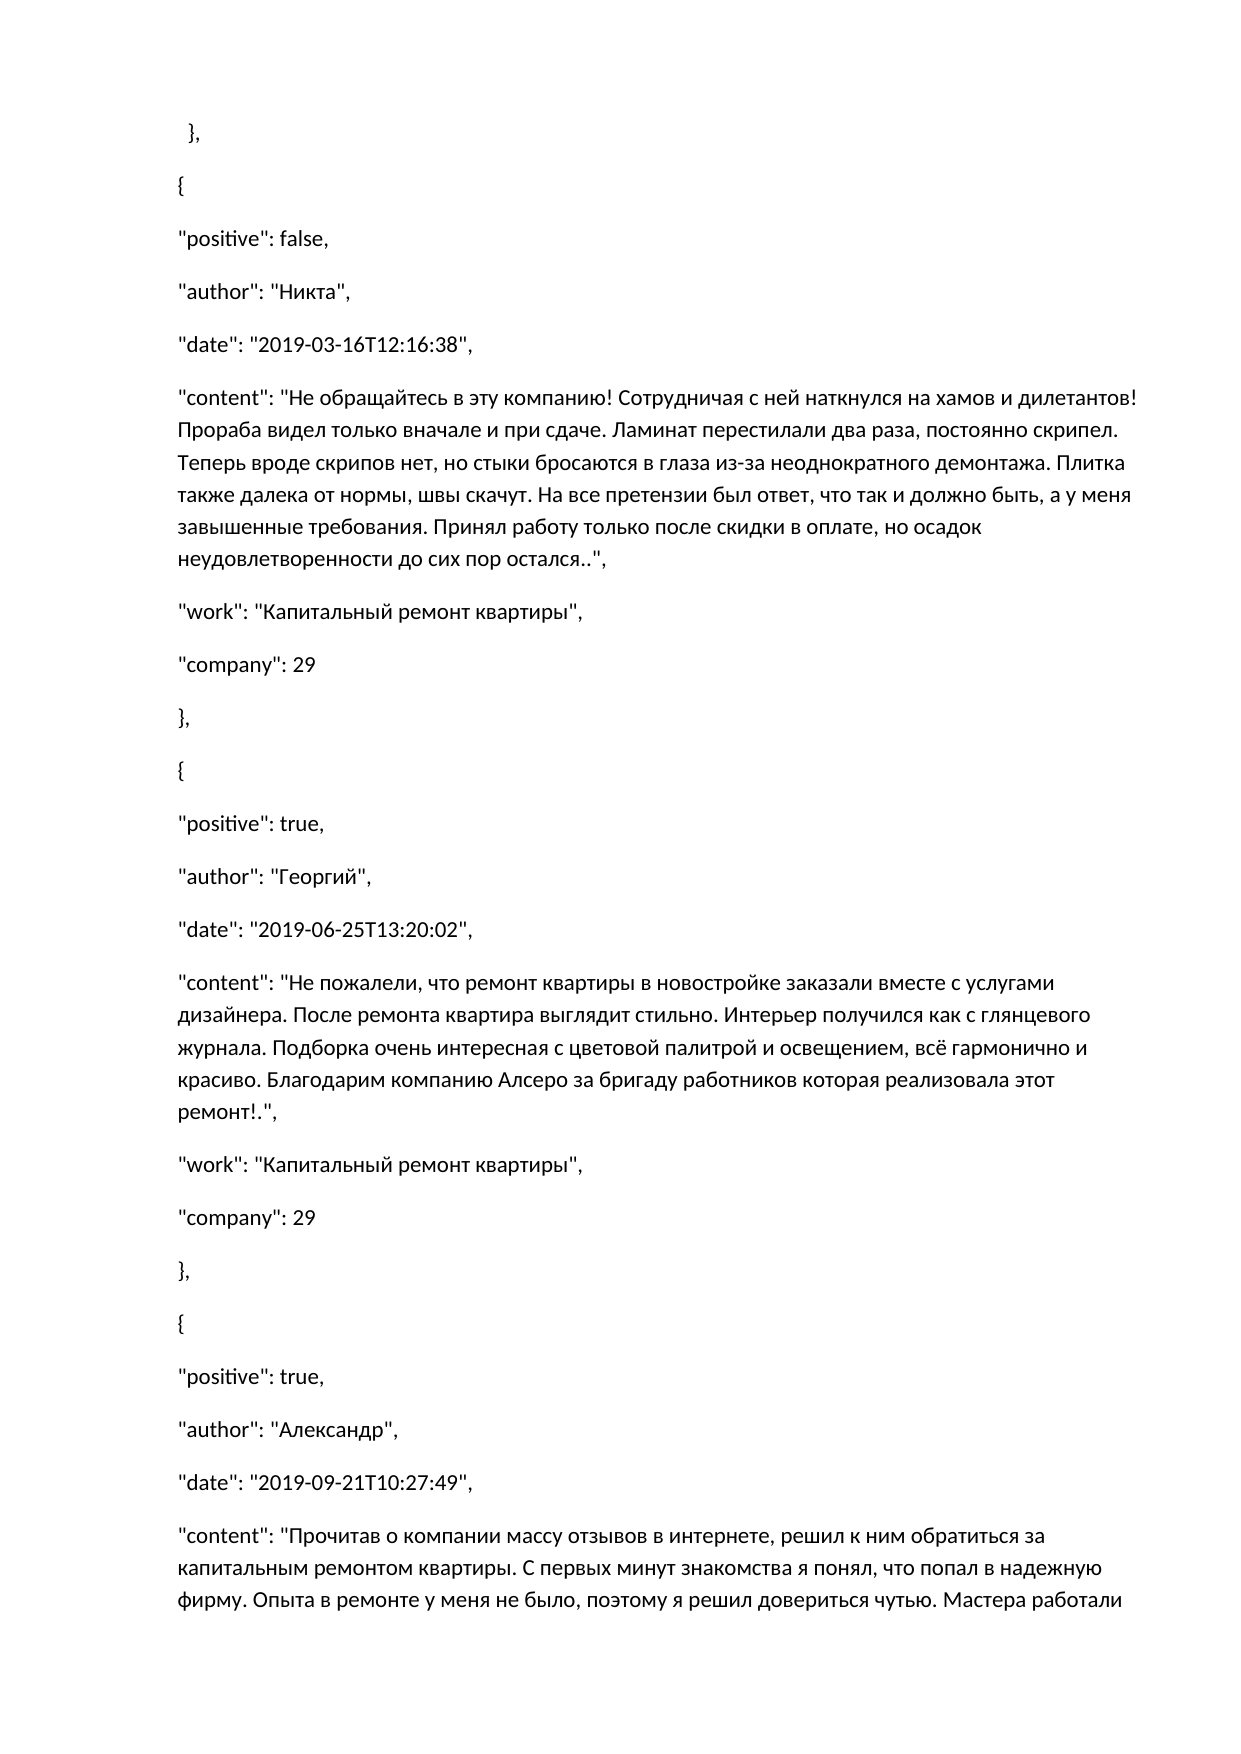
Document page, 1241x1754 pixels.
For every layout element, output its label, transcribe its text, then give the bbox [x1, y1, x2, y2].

text "work": "Капитальный ремонт квартиры", [177, 597, 1152, 625]
text "company": 29 [177, 650, 1152, 678]
text "work": "Капитальный ремонт квартиры", [177, 1150, 1152, 1178]
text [177, 1521, 1152, 1614]
text }, [177, 118, 1152, 146]
text { [177, 756, 1152, 784]
text "author": "Никта", [177, 277, 1152, 305]
text "positive": true, [177, 1362, 1152, 1390]
text "author": "Георгий", [177, 862, 1152, 890]
text { [177, 1309, 1152, 1337]
text "date": "2019-09-21T10:27:49", [177, 1468, 1152, 1496]
text "positive": false, [177, 224, 1152, 252]
text "date": "2019-03-16T12:16:38", [177, 330, 1152, 358]
text }, [177, 703, 1152, 731]
text "positive": true, [177, 809, 1152, 837]
text }, [177, 1256, 1152, 1284]
text "date": "2019-06-25T13:20:02", [177, 915, 1152, 943]
text "author": "Александр", [177, 1415, 1152, 1443]
text "company": 29 [177, 1203, 1152, 1231]
text "content": "Не обращайтесь в эту компанию! Сотрудничая с ней наткнулся на хамов и дилетантов! Прораба видел только вначале и при сдаче. Ламинат перестилали два раза, постоянно скрипел. Теперь вроде скрипов нет, но стыки бросаются в глаза из-за неоднократного демонтажа. Плитка также далека от нормы, швы скачут. На все претензии был ответ, что так и должно быть, а у меня завышенные требования. Принял работу только после скидки в оплате, но осадок неудовлетворенности до сих пор остался..", [177, 383, 1152, 572]
text "content": "Не пожалели, что ремонт квартиры в новостройке заказали вместе с услугами дизайнера. После ремонта квартира выглядит стильно. Интерьер получился как с глянцевого журнала. Подборка очень интересная с цветовой палитрой и освещением, всё гармонично и красиво. Благодарим компанию Алсеро за бригаду работников которая реализовала этот ремонт!.", [177, 968, 1152, 1125]
text { [177, 171, 1152, 199]
